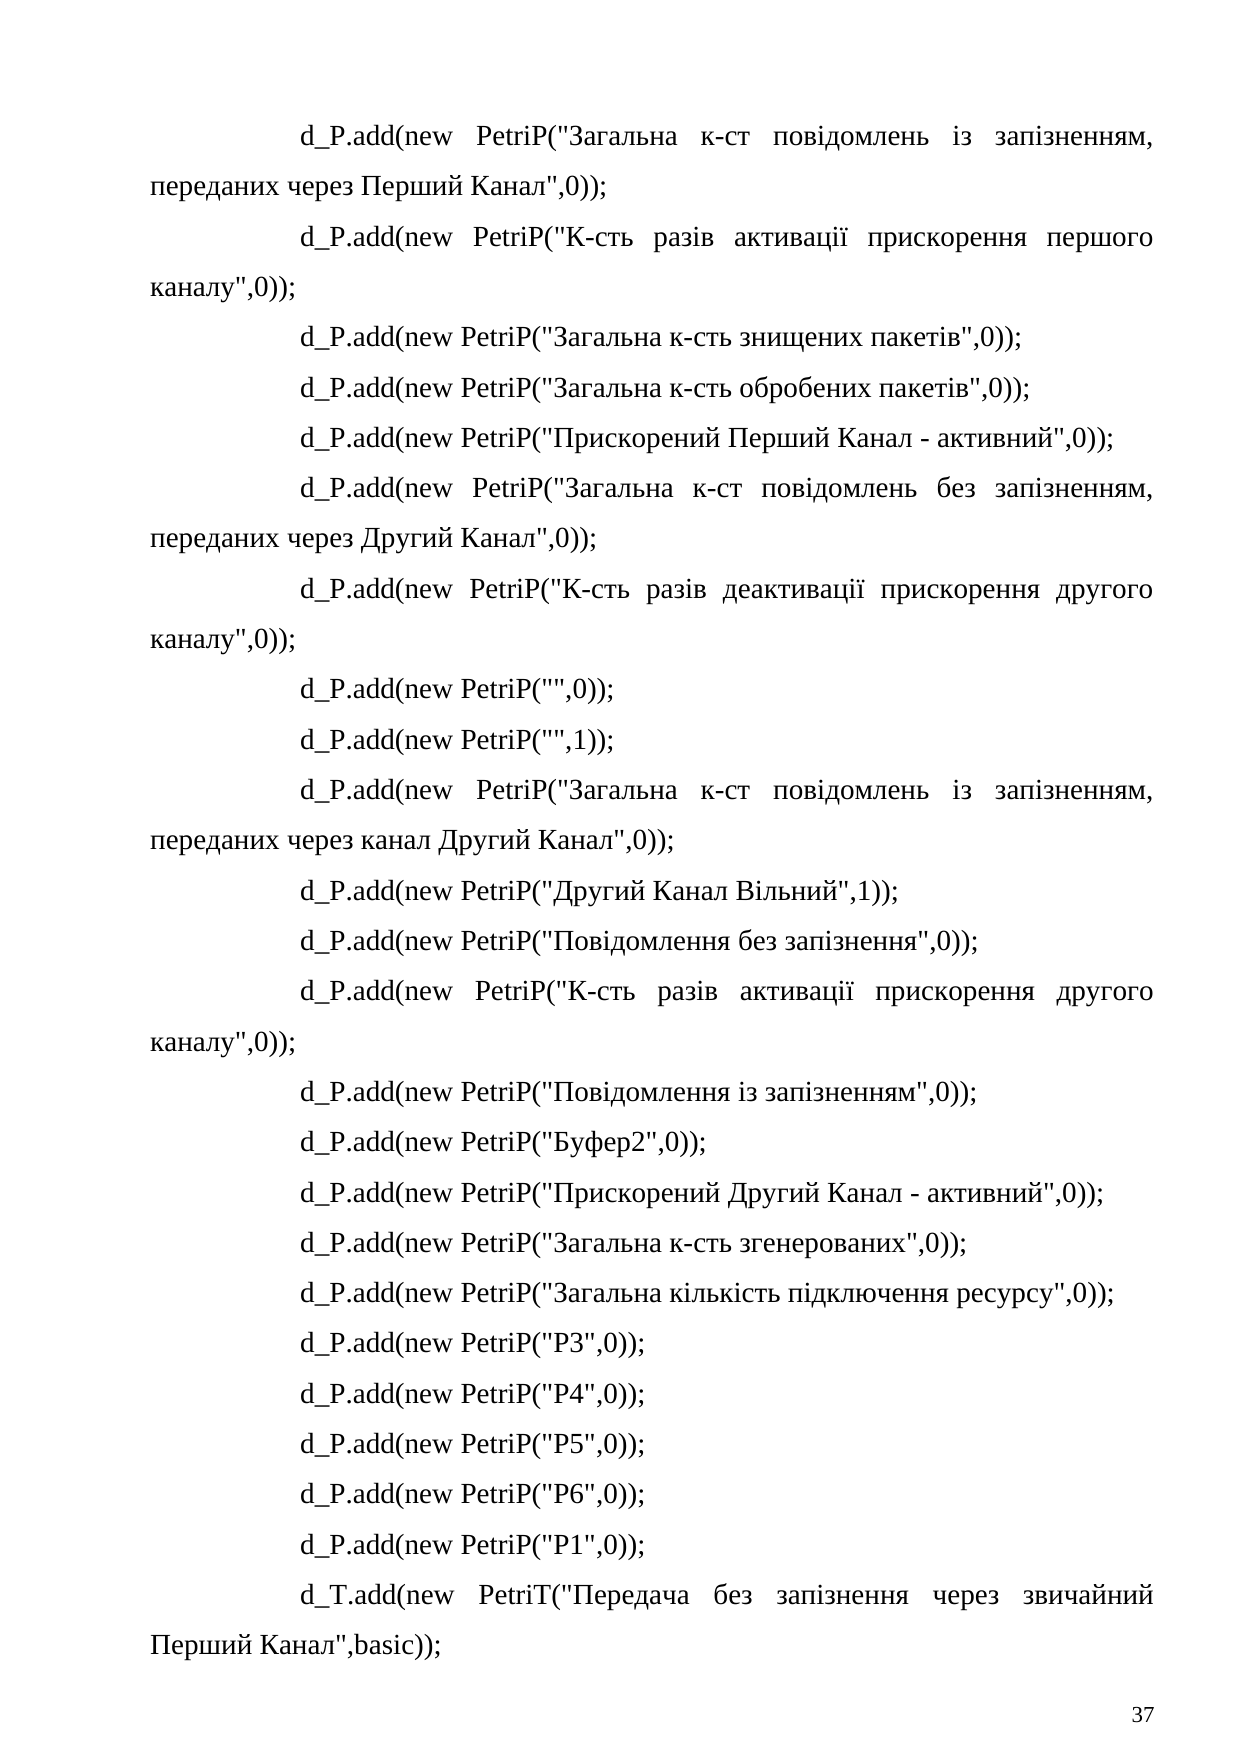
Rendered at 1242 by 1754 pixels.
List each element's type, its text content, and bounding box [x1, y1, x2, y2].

text d_P.add(new PetriP("P1",0)); [150, 1527, 1154, 1560]
text d_P.add(new PetriP("Загальна к-сть знищених пакетів",0)); [150, 319, 1154, 353]
text d_P.add(new PetriP("К-сть разів деактивації прискорення другого каналу",0)); [150, 571, 1154, 655]
text d_P.add(new PetriP("P4",0)); [150, 1376, 1154, 1409]
text d_P.add(new PetriP("Загальна к-ст повідомлень із запізненням, переданих через Перший Канал",0)); [150, 118, 1154, 202]
text d_P.add(new PetriP("P3",0)); [150, 1326, 1154, 1359]
text d_P.add(new PetriP("Прискорений Другий Канал - активний",0)); [150, 1175, 1154, 1208]
text d_P.add(new PetriP("Повідомлення без запізнення",0)); [150, 923, 1154, 957]
text d_P.add(new PetriP("К-сть разів активації прискорення другого каналу",0)); [150, 973, 1154, 1057]
text d_T.add(new PetriT("Передача без запізнення через звичайний Перший Канал",basic)); [150, 1577, 1154, 1661]
text d_P.add(new PetriP("Повідомлення із запізненням",0)); [150, 1074, 1154, 1108]
text d_P.add(new PetriP("Загальна к-ст повідомлень із запізненням, переданих через канал Другий Канал",0)); [150, 772, 1154, 856]
text d_P.add(new PetriP("",1)); [150, 722, 1154, 755]
text d_P.add(new PetriP("Прискорений Перший Канал - активний",0)); [150, 420, 1154, 453]
text d_P.add(new PetriP("Загальна к-сть згенерованих",0)); [150, 1225, 1154, 1258]
text d_P.add(new PetriP("К-сть разів активації прискорення першого каналу",0)); [150, 219, 1154, 303]
text d_P.add(new PetriP("Буфер2",0)); [150, 1124, 1154, 1158]
text d_P.add(new PetriP("Загальна кількість підключення ресурсу",0)); [150, 1275, 1154, 1309]
text d_P.add(new PetriP("Загальна к-сть обробених пакетів",0)); [150, 370, 1154, 403]
text d_P.add(new PetriP("P5",0)); [150, 1426, 1154, 1460]
text d_P.add(new PetriP("Другий Канал Вільний",1)); [150, 873, 1154, 906]
text d_P.add(new PetriP("Загальна к-ст повідомлень без запізненням, переданих через Другий Канал",0)); [150, 470, 1154, 554]
text d_P.add(new PetriP("P6",0)); [150, 1477, 1154, 1510]
text d_P.add(new PetriP("",0)); [150, 672, 1154, 705]
